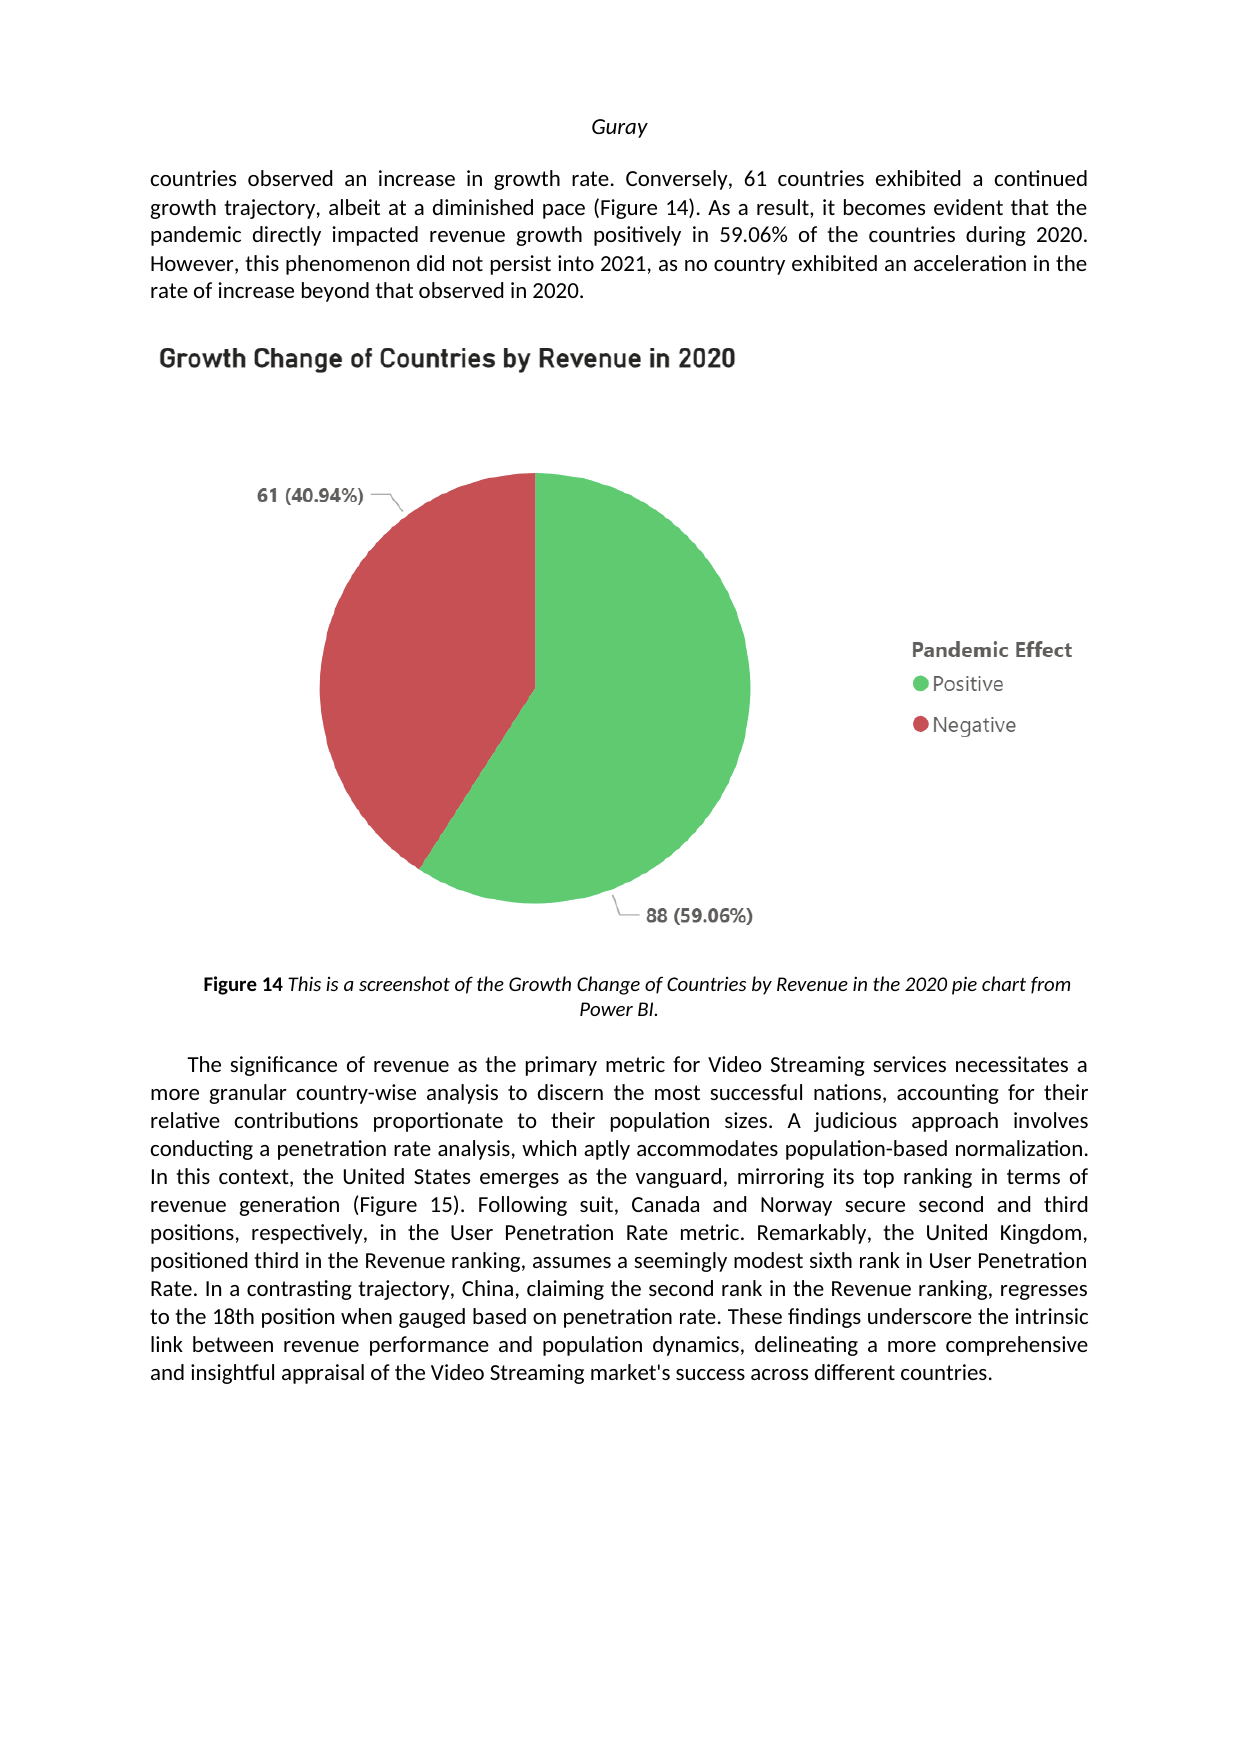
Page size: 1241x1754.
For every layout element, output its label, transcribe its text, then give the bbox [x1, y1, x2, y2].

text The significance of revenue as the primary metric for Video Streaming services necessitates a more granular country-wise analysis to discern the most successful nations, accounting for their relative contributions proportionate to their population sizes. A judicious approach involves conducting a penetration rate analysis, which aptly accommodates population-based normalization. In this context, the United States emerges as the vanguard, mirroring its top ranking in terms of revenue generation (Figure 15). Following suit, Canada and Norway secure second and third positions, respectively, in the User Penetration Rate metric. Remarkably, the United Kingdom, positioned third in the Revenue ranking, assumes a seemingly modest sixth rank in User Penetration Rate. In a contrasting trajectory, China, claiming the second rank in the Revenue ranking, regresses to the 18th position when gauged based on penetration rate. These findings underscore the intrinsic link between revenue performance and population dynamics, delineating a more comprehensive and insightful appraisal of the Video Streaming market's success across different countries. [150, 1050, 1090, 1386]
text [150, 164, 1090, 305]
text Figure 14 This is a screenshot of the Growth Change of Countries by Revenue in the 2020 pie chart from Power BI. [150, 971, 1090, 1022]
picture [150, 332, 1091, 971]
